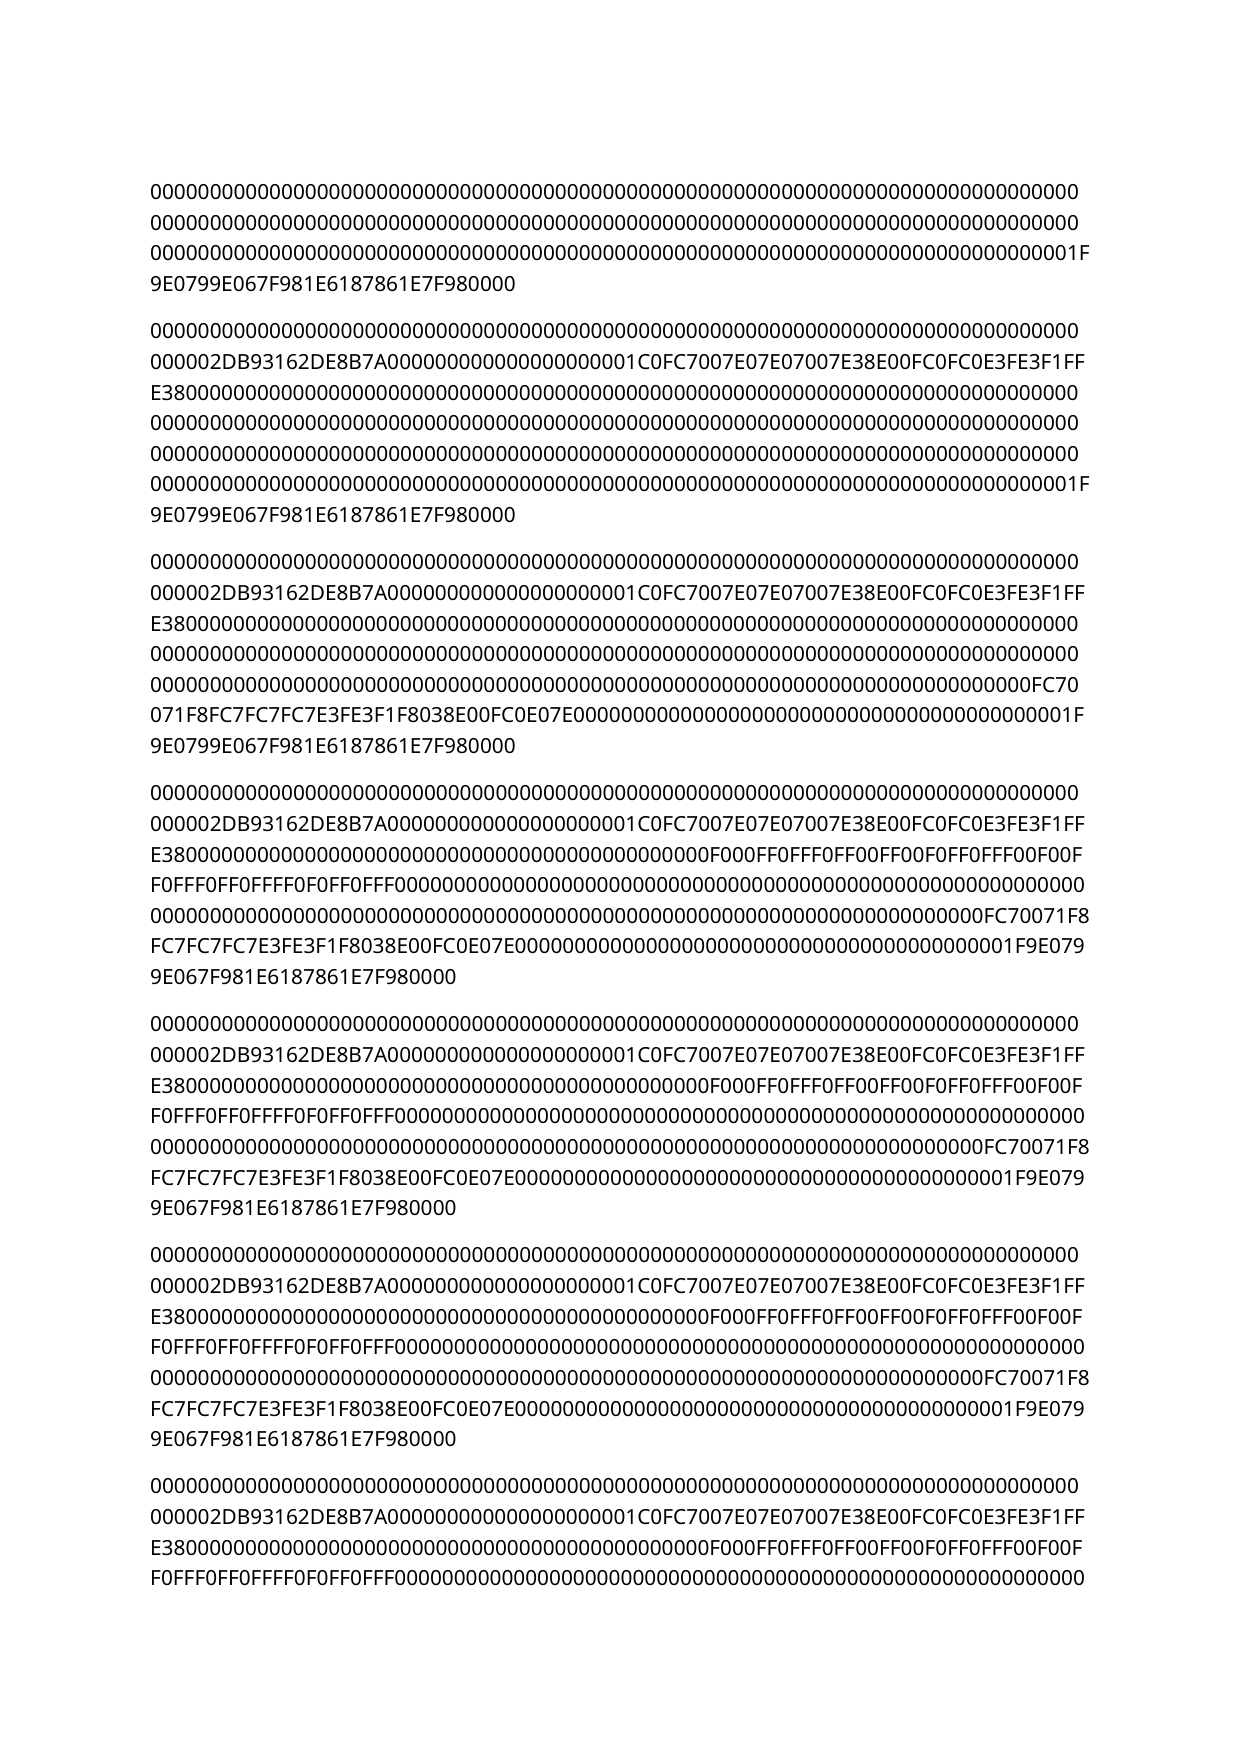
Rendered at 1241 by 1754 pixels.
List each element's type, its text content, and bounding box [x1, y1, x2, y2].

text 000000000000000000000000000000000000000000000000000000000000000000000000000000000002DB93162DE8B7A000000000000000000001C0FC7007E07E07007E38E00FC0FC0E3FE3F1FFE3800000000000000000000000000000000000000000000000000000000000000000000000000000000000000000000000000000000000000000000000000000000000000000000000000000000000000000000000000000000000000000000000000000000000000000000000000000000000FC70071F8FC7FC7FC7E3FE3F1F8038E00FC0E07E000000000000000000000000000000000000000001F9E0799E067F981E6187861E7F980000 [150, 547, 1090, 759]
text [150, 1472, 1090, 1592]
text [150, 177, 1090, 297]
